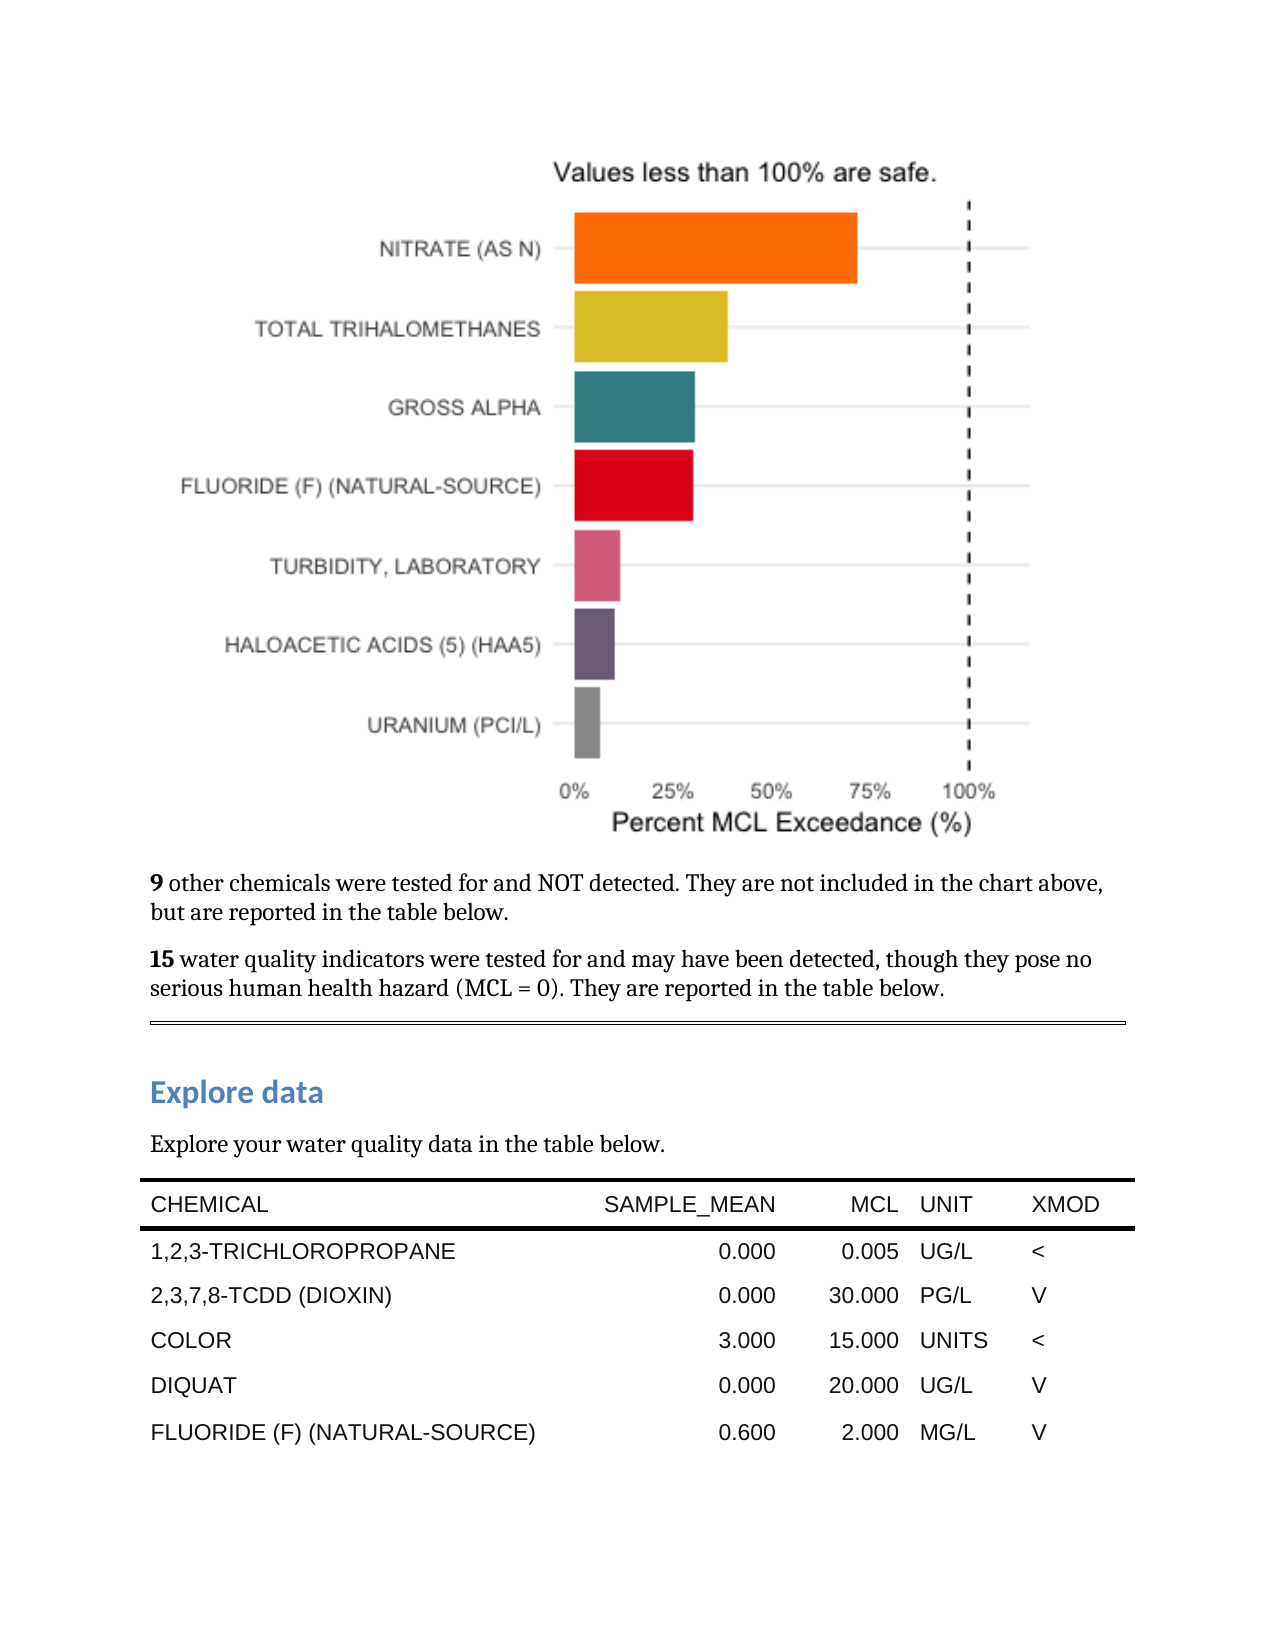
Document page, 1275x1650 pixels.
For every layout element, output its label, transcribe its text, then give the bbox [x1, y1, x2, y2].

table_cell 0.600 [574, 1408, 786, 1455]
table_cell V [1021, 1272, 1135, 1319]
table_cell 3.000 [574, 1319, 786, 1362]
table_cell V [1021, 1362, 1135, 1408]
table_header UNIT [909, 1182, 1021, 1226]
table_cell < [1021, 1319, 1135, 1362]
table_cell < [1021, 1231, 1135, 1272]
table_header XMOD [1021, 1182, 1135, 1226]
table_header CHEMICAL [140, 1182, 574, 1226]
text 15 water quality indicators were tested for and may have been detected, though they pose no serious human health hazard (MCL = 0). They are reported in the table below. [150, 945, 1125, 1002]
table_cell 1,2,3-TRICHLOROPROPANE [140, 1231, 574, 1272]
table_cell V [1021, 1408, 1135, 1455]
table_cell 20.000 [786, 1362, 909, 1408]
picture [168, 150, 1044, 850]
table_cell FLUORIDE (F) (NATURAL-SOURCE) [140, 1408, 574, 1455]
table_cell DIQUAT [140, 1362, 574, 1408]
table_cell UG/L [909, 1231, 1021, 1272]
table_cell UNITS [909, 1319, 1021, 1362]
text Explore your water quality data in the table below. [150, 1130, 1125, 1159]
table_header SAMPLE_MEAN [574, 1182, 786, 1226]
table_cell UG/L [909, 1362, 1021, 1408]
table_cell 0.000 [574, 1272, 786, 1319]
table_cell 2,3,7,8-TCDD (DIOXIN) [140, 1272, 574, 1319]
table_cell 0.000 [574, 1231, 786, 1272]
table_cell 30.000 [786, 1272, 909, 1319]
text 9 other chemicals were tested for and NOT detected. They are not included in the chart above, but are reported in the table below. [150, 869, 1125, 926]
table_cell 0.000 [574, 1362, 786, 1408]
table_cell PG/L [909, 1272, 1021, 1319]
table_cell COLOR [140, 1319, 574, 1362]
subtitle Explore data [150, 1071, 1125, 1112]
table_cell 15.000 [786, 1319, 909, 1362]
table_header MCL [786, 1182, 909, 1226]
table_cell 2.000 [786, 1408, 909, 1455]
table_cell 0.005 [786, 1231, 909, 1272]
table_cell MG/L [909, 1408, 1021, 1455]
